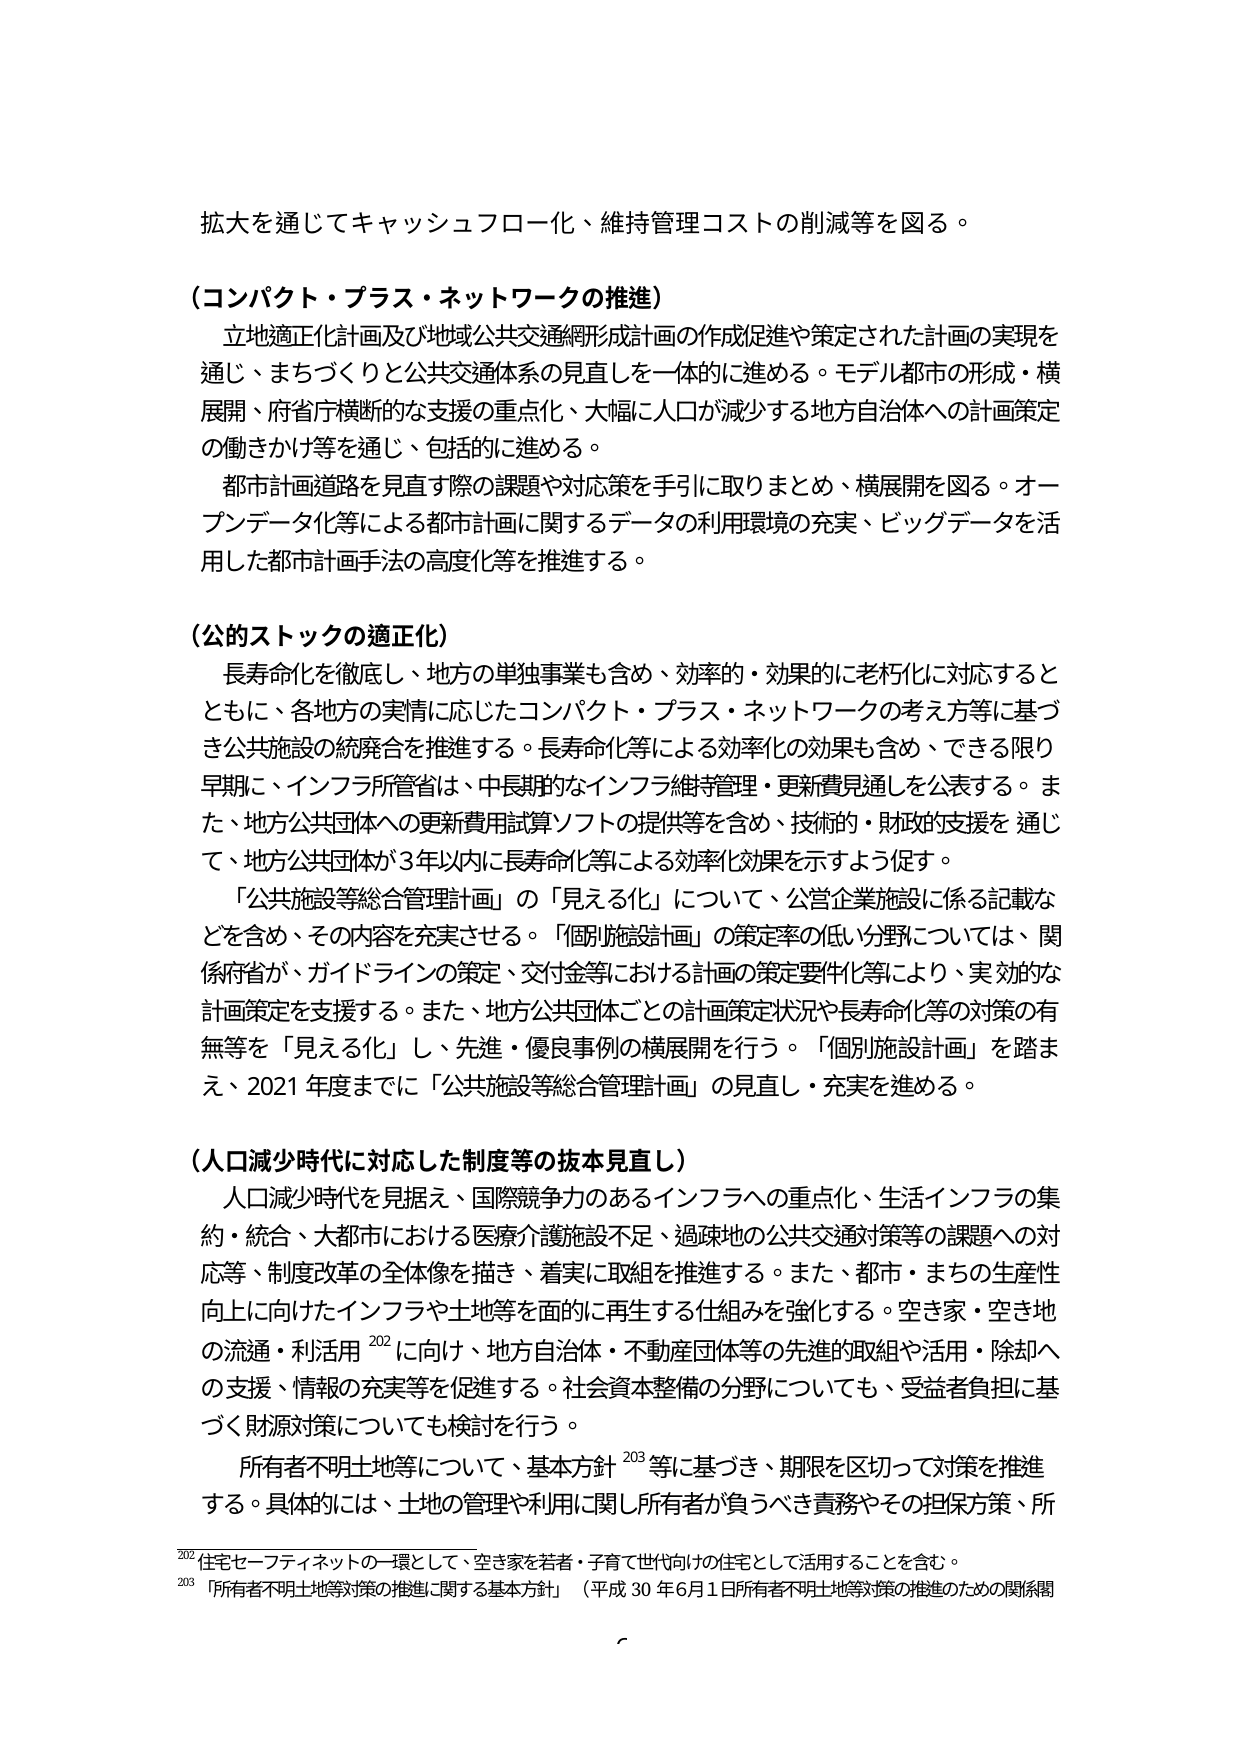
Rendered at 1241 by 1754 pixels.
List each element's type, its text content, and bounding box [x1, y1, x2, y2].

text 都市計画道路を見直す際の課題や対応策を手引に取りまとめ、横展開を図る。オープンデータ化等による都市計画に関するデータの利用環境の充実、ビッグデータを活用した都市計画手法の高度化等を推進する。 [200, 469, 1063, 578]
text 長寿命化を徹底し、地方の単独事業も含め、効率的・効果的に老朽化に対応するとともに、各地方の実情に応じたコンパクト・プラス・ネットワークの考え方等に基づき公共施設の統廃合を推進する。長寿命化等による効率化の効果も含め、できる限り早期に、インフラ所管省は、中長期的なインフラ維持管理・更新費見通しを公表する。また、地方公共団体への更新費用試算ソフトの提供等を含め、技術的・財政的支援を通じて、地方公共団体が３年以内に長寿命化等による効率化効果を示すよう促す。 [200, 656, 1063, 877]
text 所有者不明土地等について、基本方針203等に基づき、期限を区切って対策を推進する。具体的には、土地の管理や利用に関し所有者が負うべき責務やその担保方策、所 [200, 1447, 1064, 1521]
text 人口減少時代を見据え、国際競争力のあるインフラへの重点化、生活インフラの集約・統合、大都市における医療介護施設不足、過疎地の公共交通対策等の課題への対応等、制度改革の全体像を描き、着実に取組を推進する。また、都市・まちの生産性向上に向けたインフラや土地等を面的に再生する仕組みを強化する。空き家・空き地の流通・利活用202に向け、地方自治体・不動産団体等の先進的取組や活用・除却への支援、情報の充実等を促進する。社会資本整備の分野についても、受益者負担に基づく財源対策についても検討を行う。 [200, 1181, 1063, 1442]
text 「公共施設等総合管理計画」の「見える化」について、公営企業施設に係る記載などを含め、その内容を充実させる。「個別施設計画」の策定率の低い分野については、関係府省が、ガイドラインの策定、交付金等における計画の策定要件化等により、実効的な計画策定を支援する。また、地方公共団体ごとの計画策定状況や長寿命化等の対策の有無等を「見える化」し、先進・優良事例の横展開を行う。「個別施設計画」を踏まえ、2021年度までに「公共施設等総合管理計画」の見直し・充実を進める。 [200, 881, 1064, 1102]
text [177, 1577, 1064, 1601]
text 立地適正化計画及び地域公共交通網形成計画の作成促進や策定された計画の実現を通じ、まちづくりと公共交通体系の見直しを一体的に進める。モデル都市の形成・横展開、府省庁横断的な支援の重点化、大幅に人口が減少する地方自治体への計画策定の働きかけ等を通じ、包括的に進める。 [200, 318, 1063, 465]
subtitle （コンパクト・プラス・ネットワークの推進） [177, 281, 1078, 315]
subtitle （公的ストックの適正化） [177, 619, 1078, 653]
text 202 住宅セーフティネットの一環として、空き家を若者・子育て世代向けの住宅として活用することを含む。 [177, 1550, 1078, 1574]
subtitle （人口減少時代に対応した制度等の抜本見直し） [177, 1144, 1078, 1178]
text 拡大を通じてキャッシュフロー化、維持管理コストの削減等を図る。 [200, 206, 1078, 240]
